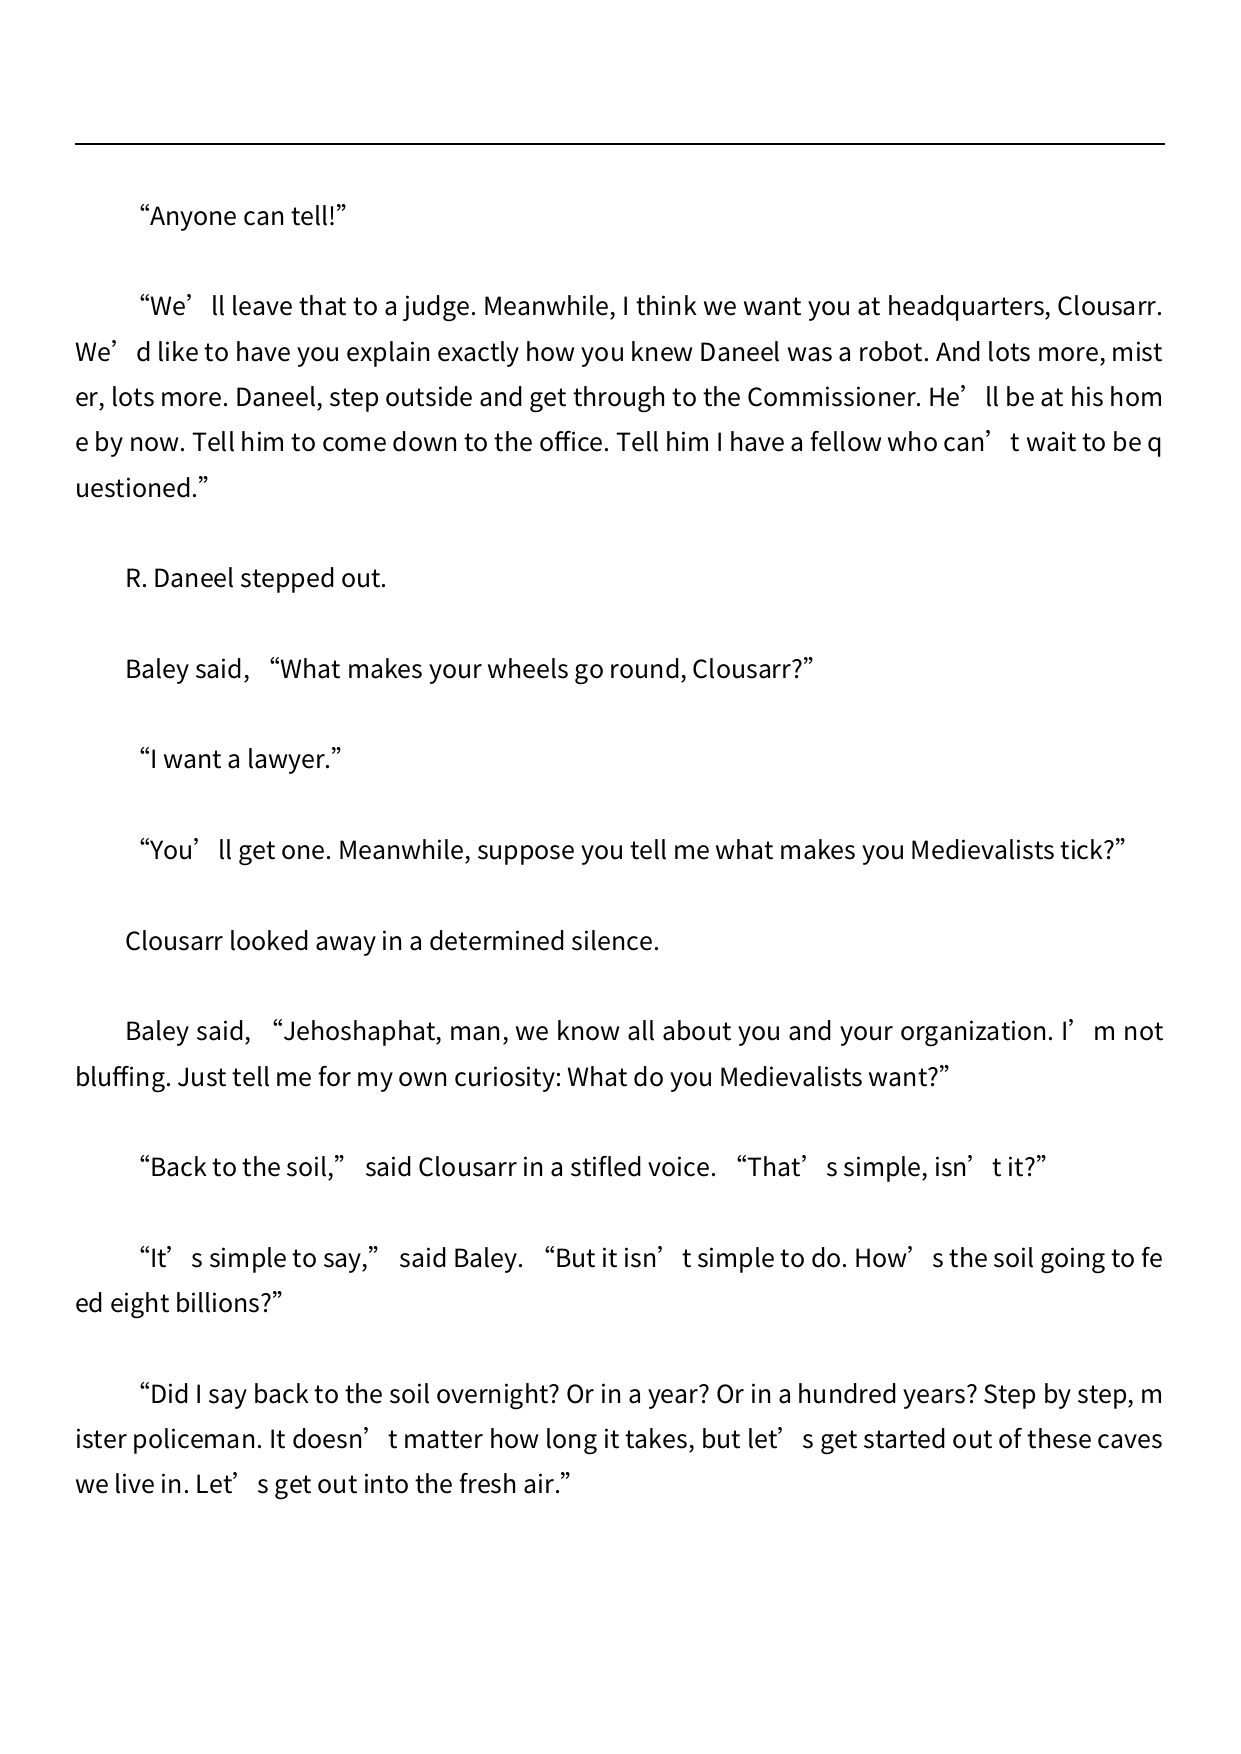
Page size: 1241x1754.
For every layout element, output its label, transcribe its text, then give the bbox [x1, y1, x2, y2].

text “Back to the soil,” said Clousarr in a stifled voice. “That’s simple, isn’t it?” [75, 1143, 1165, 1189]
text Baley said, “Jehoshaphat, man, we know all about you and your organization. I’m not bluffing. Just tell me for my own curiosity: What do you Medievalists want?” [75, 1007, 1165, 1098]
text Baley said, “What makes your wheels go round, Clousarr?” [75, 645, 1165, 690]
text “Did I say back to the soil overnight? Or in a year? Or in a hundred years? Step by step, mister policeman. It doesn’t matter how long it takes, but let’s get started out of these caves we live in. Let’s get out into the fresh air.” [75, 1370, 1165, 1506]
text “You’ll get one. Meanwhile, suppose you tell me what makes you Medievalists tick?” [75, 826, 1165, 871]
text Clousarr looked away in a determined silence. [75, 917, 1165, 962]
text “We’ll leave that to a judge. Meanwhile, I think we want you at headquarters, Clousarr. We’d like to have you explain exactly how you knew Daneel was a robot. And lots more, mister, lots more. Daneel, step outside and get through to the Commissioner. He’ll be at his home by now. Tell him to come down to the office. Tell him I have a fellow who can’t wait to be questioned.” [75, 282, 1165, 509]
text R. Daneel stepped out. [75, 554, 1165, 599]
text “Anyone can tell!” [75, 192, 1165, 237]
text “I want a lawyer.” [75, 736, 1165, 781]
text “It’s simple to say,” said Baley. “But it isn’t simple to do. How’s the soil going to feed eight billions?” [75, 1234, 1165, 1324]
